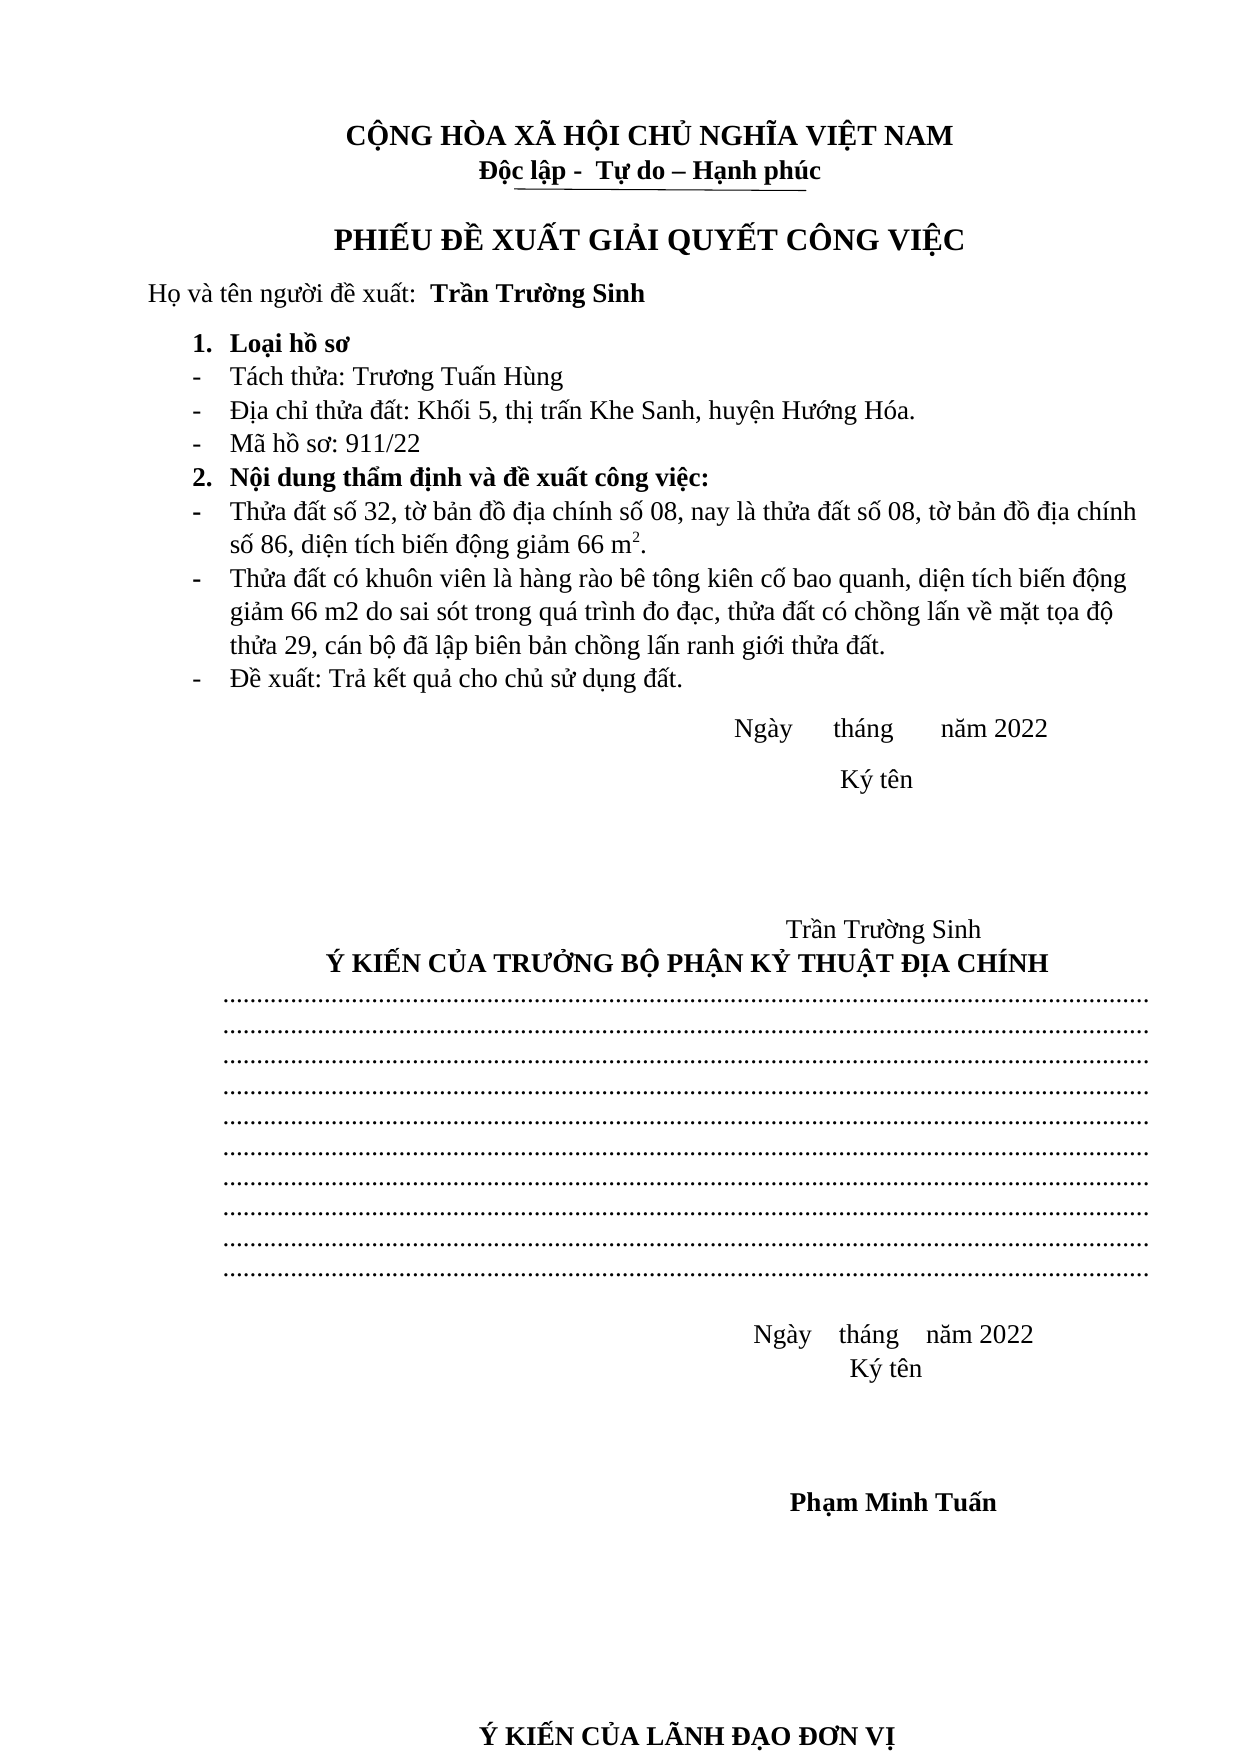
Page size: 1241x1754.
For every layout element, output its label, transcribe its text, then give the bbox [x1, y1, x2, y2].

list Ký tên [823, 763, 930, 794]
text PHIẾU ĐỀ XUẤT GIẢI QUYẾT CÔNG VIỆC [148, 221, 1152, 257]
list Địa chỉ thửa đất: Khối 5, thị trấn Khe Sanh, huyện Hướng Hóa. [192, 394, 1152, 425]
list Ý KIẾN CỦA LÃNH ĐẠO ĐƠN VỊ [223, 1721, 1152, 1752]
list Loại hồ sơ [192, 327, 1152, 358]
list Phạm Minh Tuấn [223, 1486, 1152, 1517]
list Trần Trường Sinh [223, 913, 1152, 944]
text Họ và tên người đề xuất: Trần Trường Sinh [148, 277, 1152, 308]
list Ý KIẾN CỦA TRƯỞNG BỘ PHẬN KỶ THUẬT ĐỊA CHÍNH [223, 947, 1152, 978]
text Ngày tháng năm 2022 [192, 713, 1048, 744]
list Đề xuất: Trả kết quả cho chủ sử dụng đất. [192, 662, 1152, 693]
text Độc lập - Tự do – Hạnh phúc [148, 154, 1152, 185]
text CỘNG HÒA XÃ HỘI CHỦ NGHĨA VIỆT NAM [148, 118, 1152, 152]
list Nội dung thẩm định và đề xuất công việc: [192, 461, 1152, 492]
list Tách thửa: Trương Tuấn Hùng [192, 361, 1152, 392]
list Ký tên [223, 1352, 1152, 1383]
list Thửa đất có khuôn viên là hàng rào bê tông kiên cố bao quanh, diện tích biến động giảm 66 m2 do sai sót trong quá trình đo đạc, thửa đất có chồng lấn về mặt tọa độ thửa 29, cán bộ đã lập biên bản chồng lấn ranh giới thửa đất. [192, 562, 1152, 660]
list Mã hồ sơ: 911/22 [192, 428, 1152, 459]
list Thửa đất số 32, tờ bản đồ địa chính số 08, nay là thửa đất số 08, tờ bản đồ địa chính số 86, diện tích biến động giảm 66 m2. [192, 495, 1152, 559]
list Ngày tháng năm 2022 [223, 1318, 1033, 1349]
